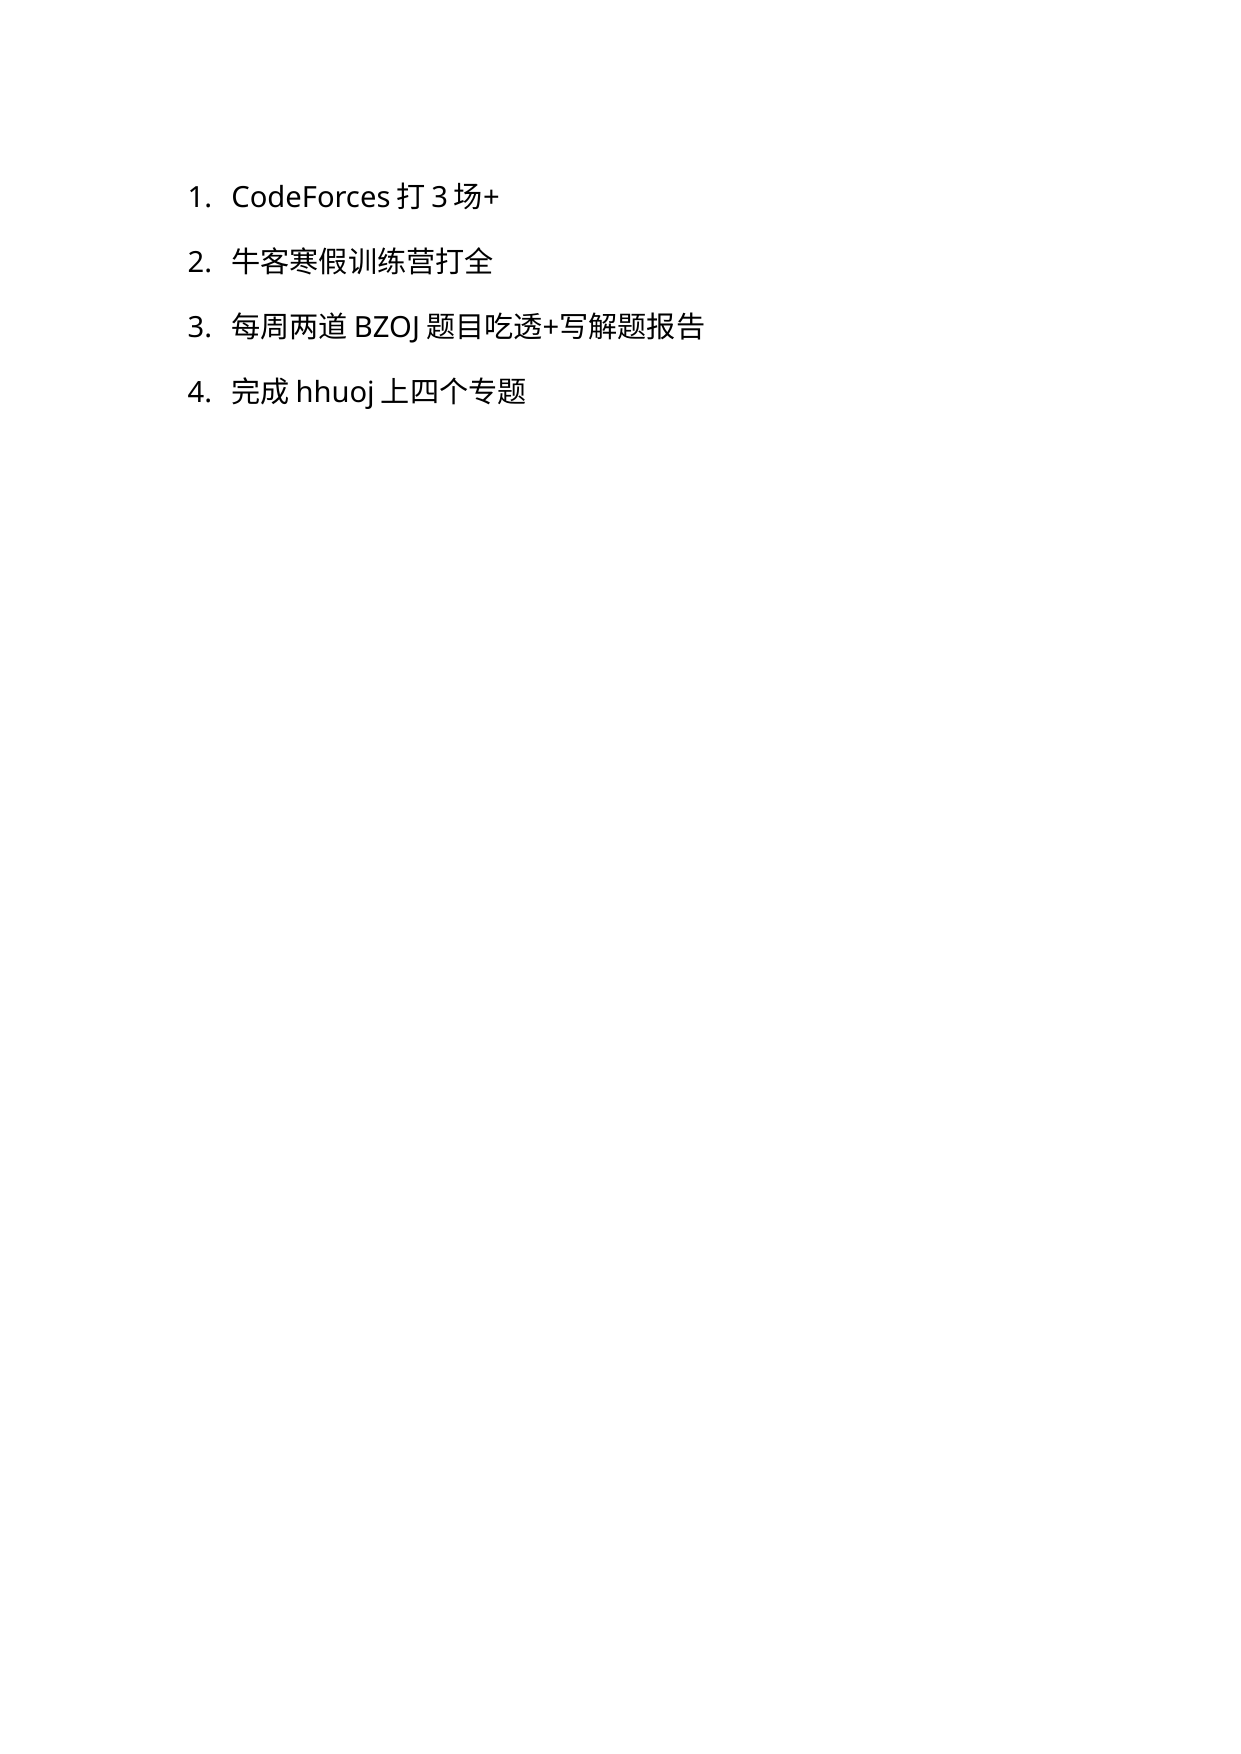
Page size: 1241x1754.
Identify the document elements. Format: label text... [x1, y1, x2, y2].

list 每周两道BZOJ题目吃透+写解题报告 [187, 292, 1053, 357]
list 牛客寒假训练营打全 [187, 227, 1053, 292]
list 完成hhuoj上四个专题 [187, 357, 1053, 422]
list CodeForces打3场+ [187, 162, 1053, 227]
